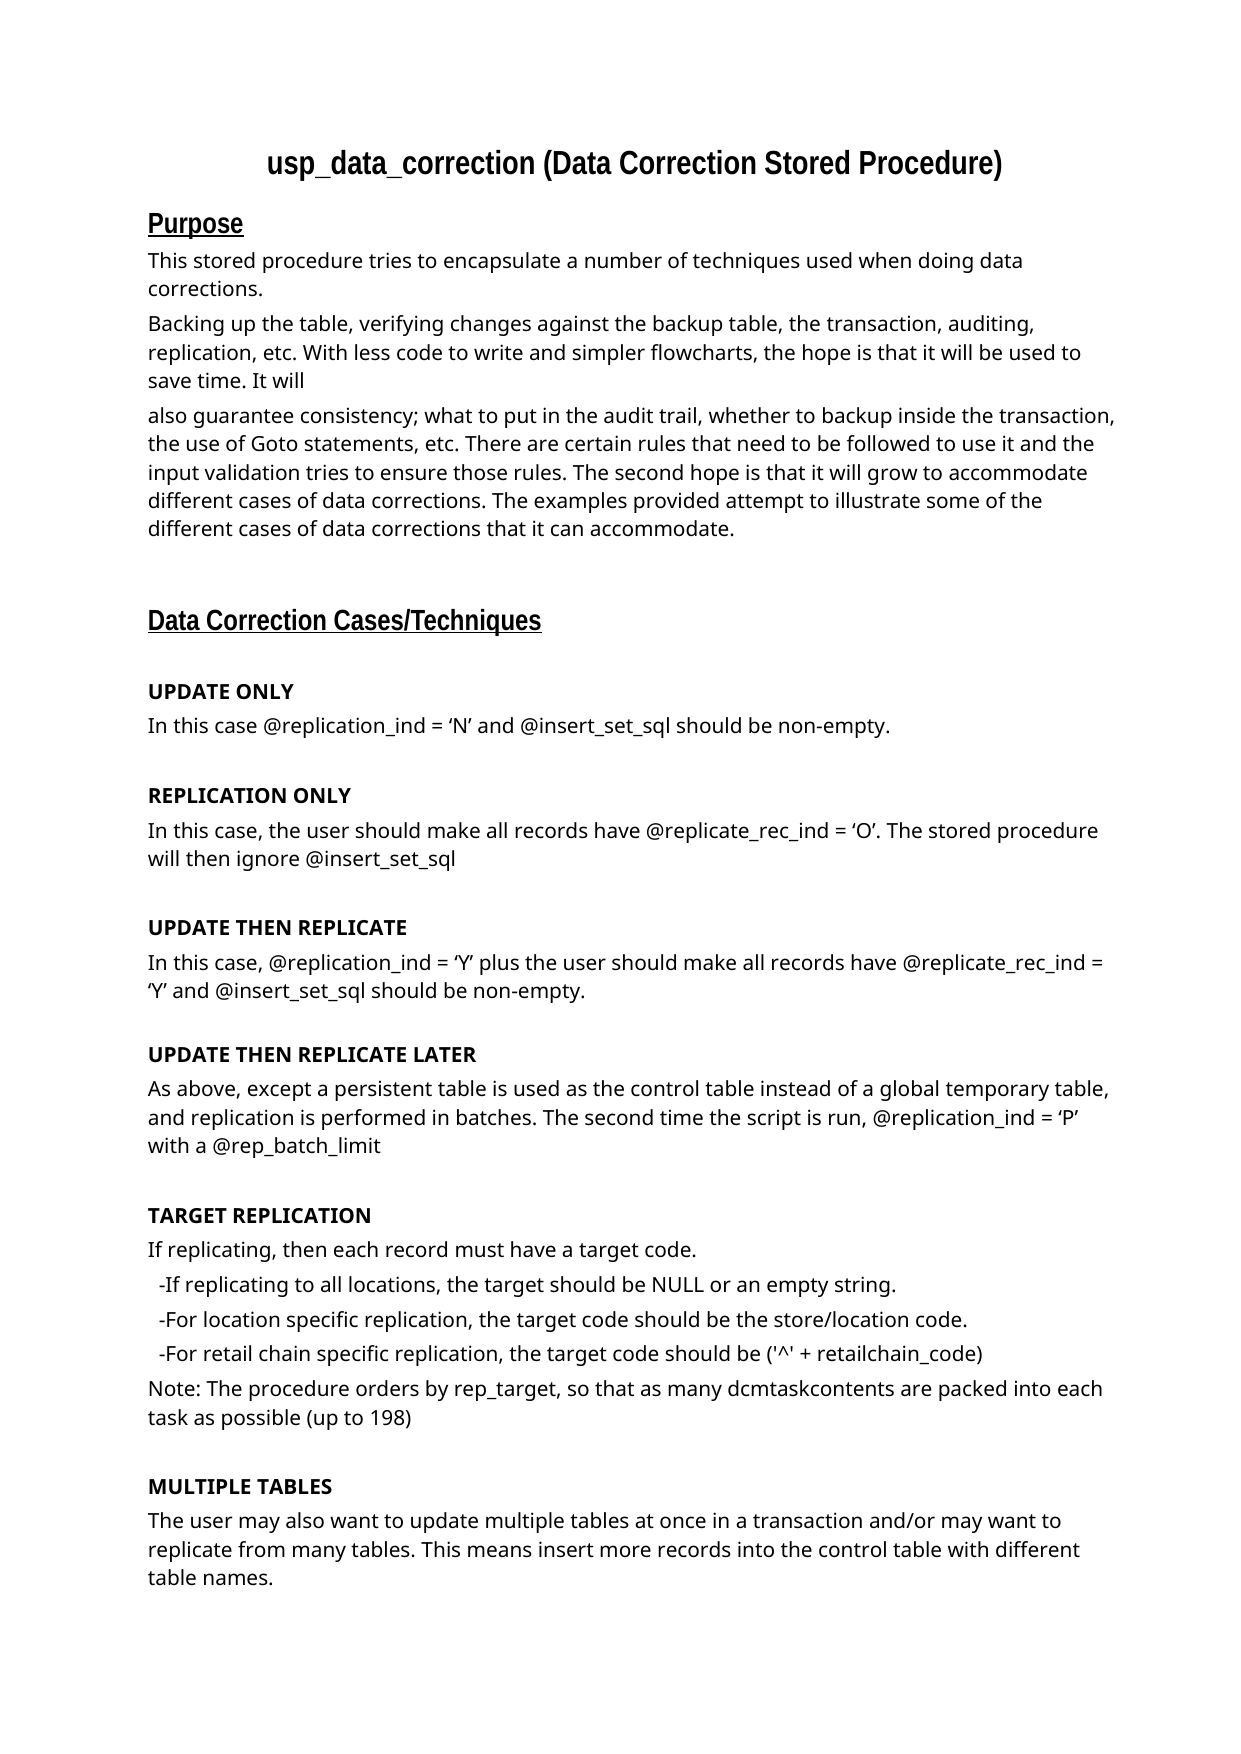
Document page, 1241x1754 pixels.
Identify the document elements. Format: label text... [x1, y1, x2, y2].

subtitle Data Correction Cases/Techniques [148, 603, 1122, 636]
text MULTIPLE TABLES [148, 1472, 1122, 1500]
text In this case @replication_ind = ‘N’ and @insert_set_sql should be non-empty. [148, 712, 1122, 740]
text -For location specific replication, the target code should be the store/location code. [148, 1305, 1122, 1333]
text UPDATE ONLY [148, 677, 1122, 705]
text UPDATE THEN REPLICATE [148, 913, 1122, 942]
text Backing up the table, verifying changes against the backup table, the transaction, auditing, replication, etc. With less code to write and simpler flowcharts, the hope is that it will be used to save time. It will [148, 309, 1122, 394]
text This stored procedure tries to encapsulate a number of techniques used when doing data corrections. [148, 246, 1122, 303]
text also guarantee consistency; what to put in the audit trail, whether to backup inside the transaction, the use of Goto statements, etc. There are certain rules that need to be followed to use it and the input validation tries to ensure those rules. The second hope is that it will grow to accommodate different cases of data corrections. The examples provided attempt to illustrate some of the different cases of data corrections that it can accommodate. [148, 401, 1122, 543]
text -If replicating to all locations, the target should be NULL or an empty string. [148, 1270, 1122, 1298]
text REPLICATION ONLY [148, 781, 1122, 809]
text As above, except a persistent table is used as the control table instead of a global temporary table, and replication is performed in batches. The second time the script is run, @replication_ind = ‘P’ with a @rep_batch_limit [148, 1074, 1122, 1160]
text UPDATE THEN REPLICATE LATER [148, 1040, 1122, 1068]
subtitle Purpose [148, 206, 1122, 240]
text TARGET REPLICATION [148, 1201, 1122, 1229]
text If replicating, then each record must have a target code. [148, 1235, 1122, 1264]
text In this case, the user should make all records have @replicate_rec_ind = ‘O’. The stored procedure will then ignore @insert_set_sql [148, 816, 1122, 873]
text Note: The procedure orders by rep_target, so that as many dcmtaskcontents are packed into each task as possible (up to 198) [148, 1374, 1122, 1431]
text In this case, @replication_ind = ‘Y’ plus the user should make all records have @replicate_rec_ind = ‘Y’ and @insert_set_sql should be non-empty. [148, 948, 1122, 1033]
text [148, 1507, 1122, 1620]
subtitle usp_data_correction (Data Correction Stored Procedure) [148, 143, 1122, 181]
text -For retail chain specific replication, the target code should be ('^' + retailchain_code) [148, 1339, 1122, 1368]
